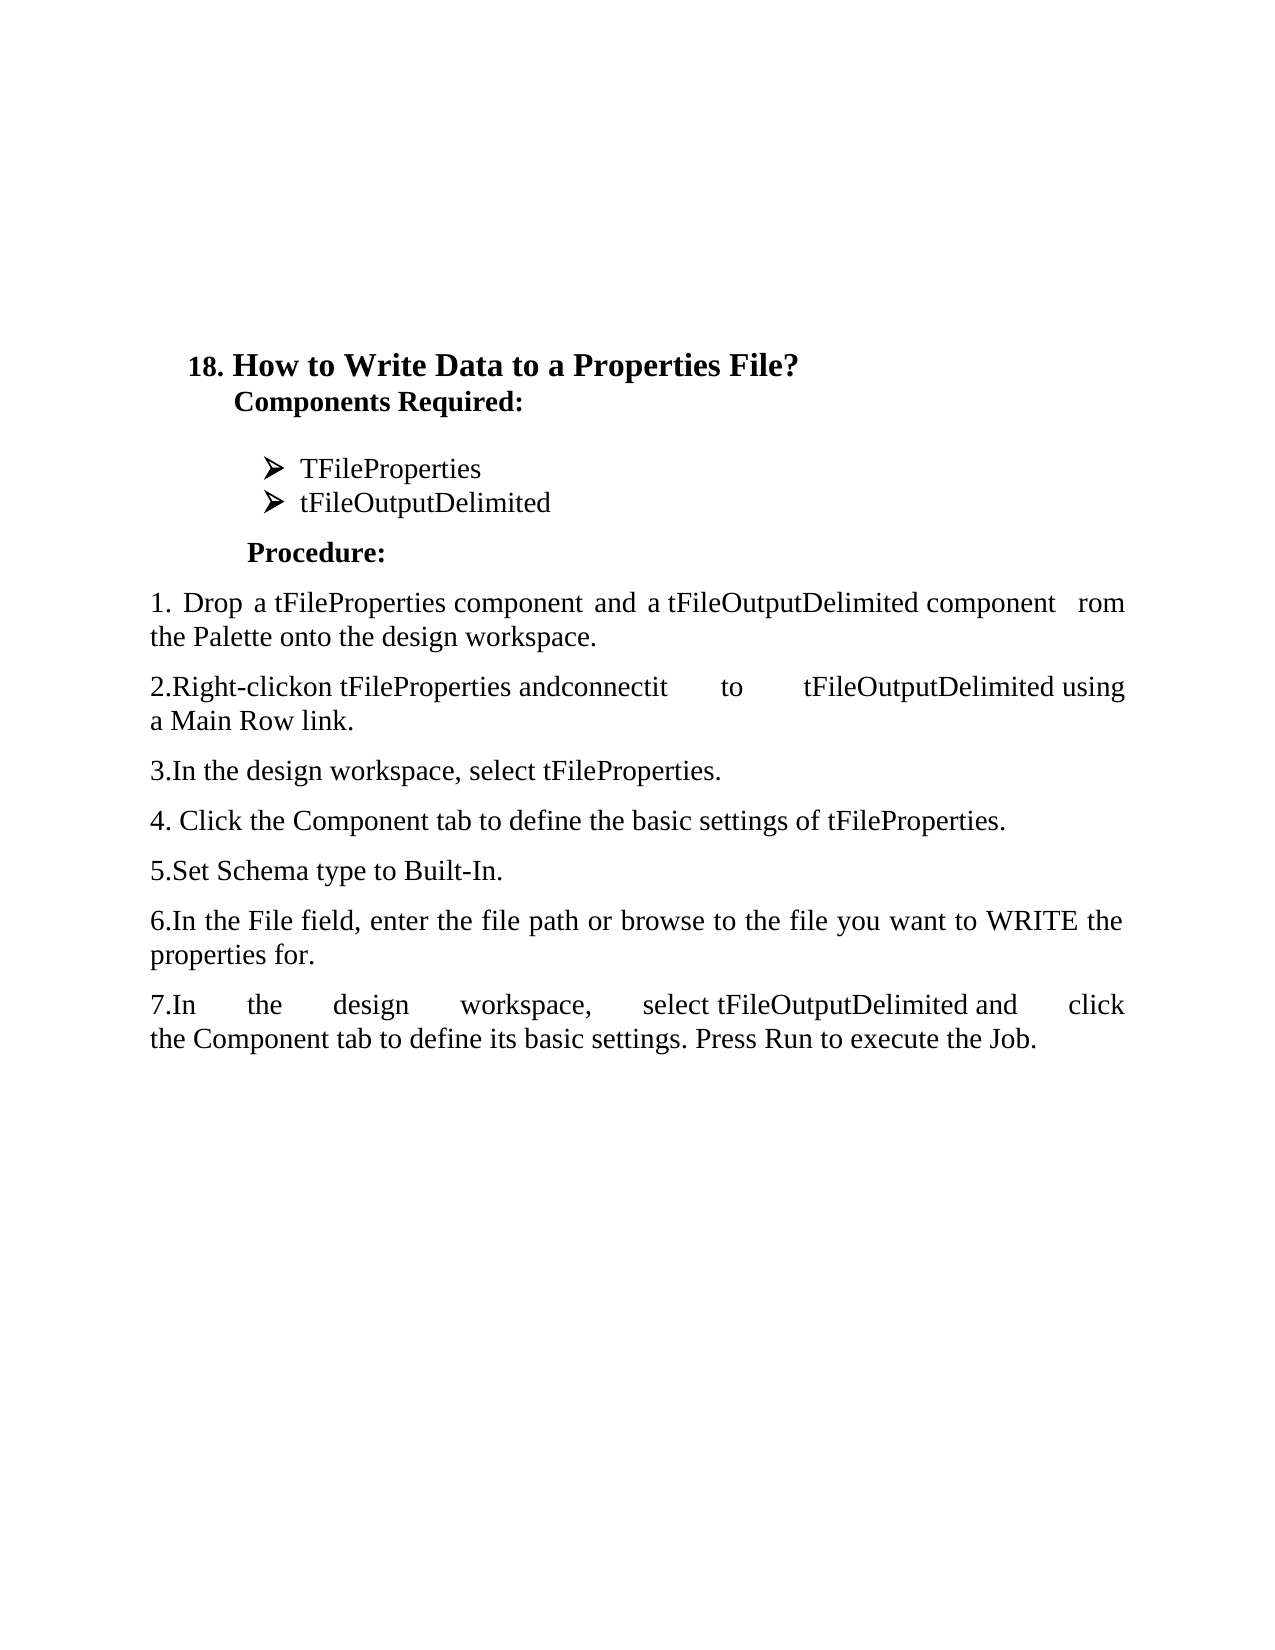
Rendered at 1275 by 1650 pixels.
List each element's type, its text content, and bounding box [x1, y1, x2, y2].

text 2.Right-clickon tFileProperties andconnectit to tFileOutputDelimited using a Main Row link. [150, 669, 1125, 736]
text 3.In the design workspace, select tFileProperties. [150, 753, 1125, 786]
list TFileProperties [262, 451, 1125, 485]
text 7.In the design workspace, select tFileOutputDelimited and click the Component tab to define its basic settings. Press Run to execute the Job. [150, 987, 1125, 1054]
text Procedure: [225, 535, 1125, 569]
text 1. Drop a tFileProperties component and a tFileOutputDelimited component rom the Palette onto the design workspace. [150, 585, 1125, 652]
text 5.Set Schema type to Built-In. [150, 853, 1125, 887]
list tFileOutputDelimited [262, 485, 1125, 518]
text 4. Click the Component tab to define the basic settings of tFileProperties. [150, 803, 1125, 837]
list How to Write Data to a Properties File? [187, 346, 1125, 384]
text 6.In the File field, enter the file path or browse to the file you want to WRITE the properties for. [150, 903, 1125, 971]
list Components Required: [225, 384, 1125, 418]
